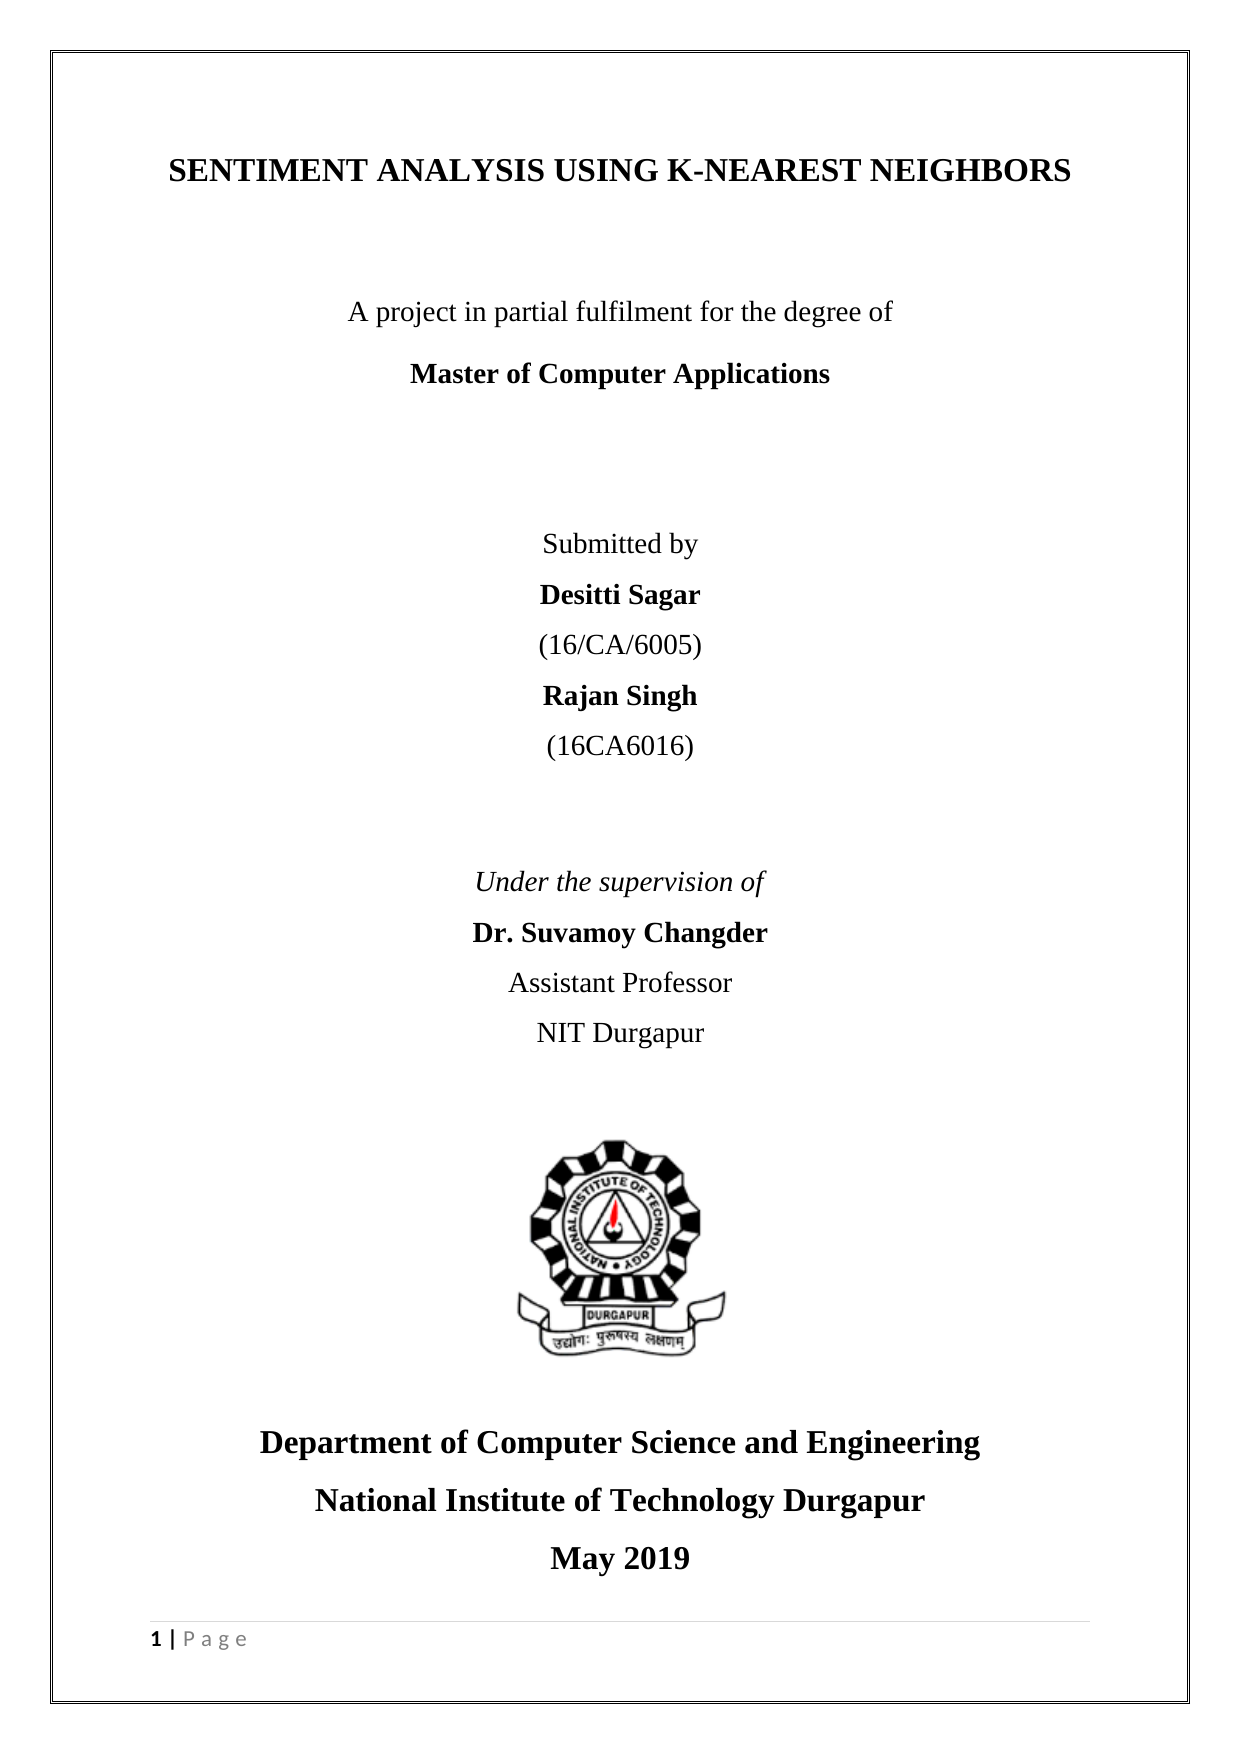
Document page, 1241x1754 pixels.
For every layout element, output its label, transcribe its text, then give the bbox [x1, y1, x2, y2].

text National Institute of Technology Durgapur [150, 1480, 1090, 1518]
text Assistant Professor [150, 965, 1090, 999]
text Desitti Sagar [150, 577, 1090, 611]
text Master of Computer Applications [150, 357, 1090, 390]
text Under the supervision of [150, 864, 1090, 898]
text (16CA6016) [150, 728, 1090, 761]
text NIT Durgapur [150, 1015, 1090, 1049]
text Rajan Singh [150, 678, 1090, 711]
text Department of Computer Science and Engineering [150, 1422, 1090, 1461]
text Dr. Suvamoy Changder [150, 915, 1090, 948]
picture [505, 1135, 735, 1365]
text (16/CA/6005) [150, 627, 1090, 661]
text SENTIMENT ANALYSIS USING K-NEAREST NEIGHBORS [150, 150, 1090, 188]
text Submitted by [150, 527, 1090, 560]
text May 2019 [150, 1538, 1090, 1577]
text A project in partial fulfilment for the degree of [150, 294, 1090, 328]
